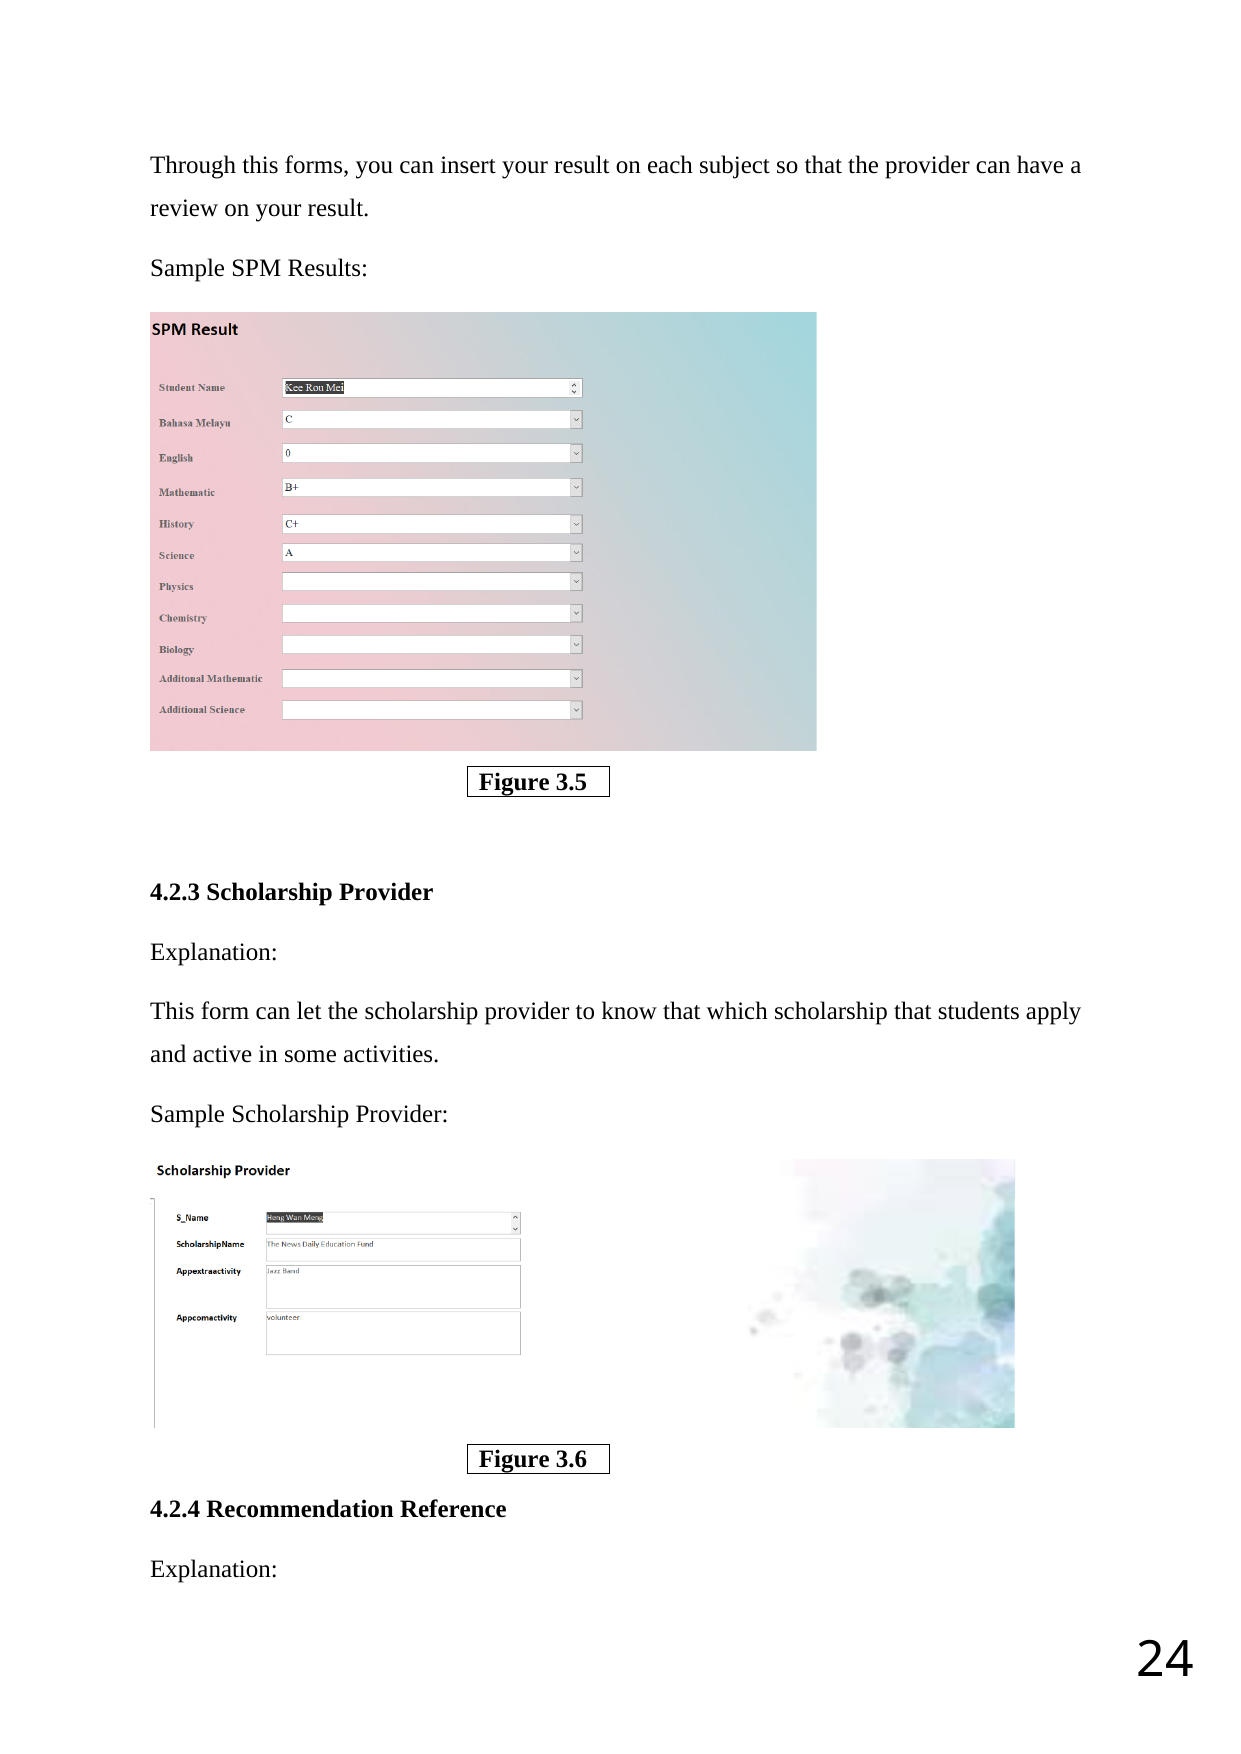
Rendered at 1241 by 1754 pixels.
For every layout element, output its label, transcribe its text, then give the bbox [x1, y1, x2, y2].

picture [150, 312, 817, 751]
text Sample Scholarship Provider: [150, 1099, 1090, 1128]
text 4.2.4 Recommendation Reference [150, 1494, 1090, 1523]
table_header Figure 3.6 [468, 1445, 609, 1473]
text Explanation: [150, 937, 1090, 965]
text This form can let the scholarship provider to know that which scholarship that students apply and active in some activities. [150, 996, 1090, 1068]
text 4.2.3 Scholarship Provider [150, 877, 1090, 906]
picture [150, 1159, 1016, 1428]
text Sample SPM Results: [150, 253, 1090, 282]
text Through this forms, you can insert your result on each subject so that the provider can have a review on your result. [150, 150, 1090, 222]
table_header Figure 3.5 [468, 767, 609, 796]
text Explanation: [150, 1554, 1090, 1583]
